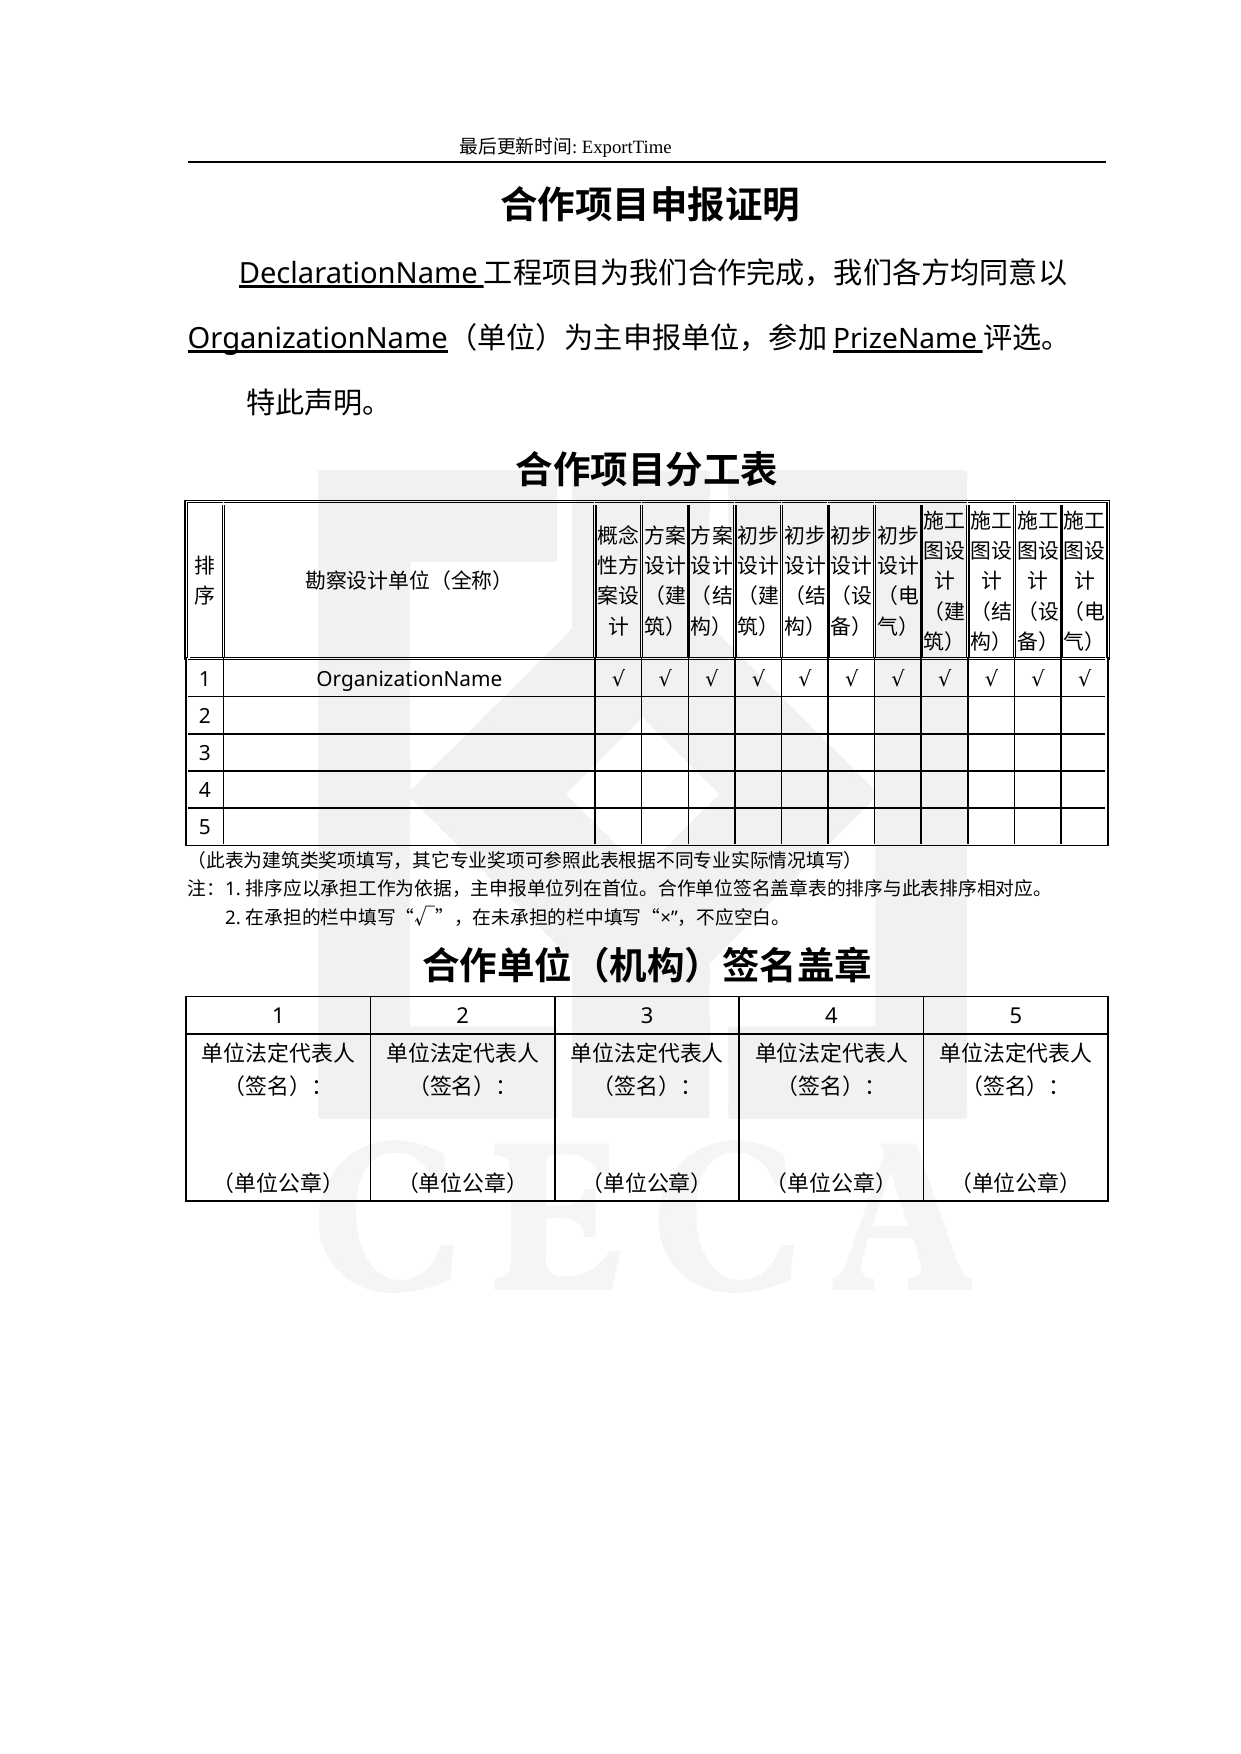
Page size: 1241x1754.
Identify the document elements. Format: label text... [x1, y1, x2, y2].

table_cell [596, 735, 641, 770]
table_cell [782, 697, 827, 733]
table_cell [969, 809, 1014, 844]
table_cell [736, 735, 781, 770]
table_header 5 [924, 997, 1107, 1033]
table_cell [1062, 770, 1107, 807]
table_cell [875, 697, 920, 733]
table_cell [829, 772, 874, 807]
table_cell [782, 809, 827, 844]
table_cell [969, 697, 1014, 733]
table_cell [875, 772, 920, 807]
table_header 概念性方案设计 [595, 503, 641, 657]
table_cell √ [596, 660, 641, 696]
table_cell √ [875, 660, 920, 696]
table_cell [1015, 735, 1060, 770]
table_cell 单位法定代表人 （签名）： （单位公章） [187, 1035, 370, 1200]
table_cell [596, 772, 641, 807]
table_cell [224, 809, 594, 844]
table_cell [689, 697, 734, 733]
table_cell [922, 772, 967, 807]
table_cell [875, 735, 920, 770]
table_header 勘察设计单位（全称） [224, 501, 595, 657]
table_cell [689, 735, 734, 770]
text 注：1. 排序应以承担工作为依据，主申报单位列在首位。合作单位签名盖章表的排序与此表排序相对应。 [187, 873, 1106, 900]
table_cell 1 [187, 657, 223, 696]
table_cell √ [1015, 660, 1060, 696]
table_cell [642, 772, 688, 807]
table_cell [736, 697, 781, 733]
table_header 初步设计（电气） [875, 503, 921, 657]
table_cell [1062, 733, 1107, 770]
table_header 方案设计（建筑） [641, 503, 688, 657]
table_header 施工图设计（电气） [1061, 503, 1106, 657]
table_header 初步设计（建筑） [735, 503, 781, 657]
table_cell [782, 772, 827, 807]
table_header 排序 [188, 503, 223, 657]
table_cell √ [782, 660, 827, 696]
table_header 2 [371, 997, 554, 1033]
table_cell √ [922, 660, 967, 696]
table_header 施工图设计（设备） [1015, 503, 1061, 657]
table_header 施工图设计（结构） [968, 503, 1014, 657]
text 2. 在承担的栏中填写“√”，在未承担的栏中填写“×”，不应空白。 [187, 900, 1106, 931]
table_cell [969, 735, 1014, 770]
table_cell [224, 772, 594, 807]
table_cell 2 [187, 696, 223, 733]
table_header 3 [556, 997, 738, 1033]
table_cell 4 [187, 770, 223, 807]
table_cell 单位法定代表人 （签名）： （单位公章） [740, 1035, 923, 1200]
table_cell [596, 809, 641, 844]
table_cell [1015, 772, 1060, 807]
table_cell [736, 809, 781, 844]
table_cell [224, 735, 594, 770]
table_cell [642, 735, 688, 770]
table_header 合作项目申报证明 [186, 168, 1114, 236]
table_cell [1015, 697, 1060, 733]
table_cell √ [736, 660, 781, 696]
table_header 初步设计（结构） [781, 501, 828, 657]
table_cell [596, 697, 641, 733]
table_header 初步设计（设备） [828, 503, 874, 657]
table_cell 单位法定代表人 （签名）： （单位公章） [924, 1035, 1107, 1200]
table_header 方案设计（结构） [688, 501, 735, 657]
table_cell [642, 809, 688, 844]
table_header 施工图设计（建筑） [921, 501, 968, 657]
table_cell 5 [187, 807, 223, 844]
table_cell [689, 809, 734, 844]
table_cell √ [829, 660, 874, 696]
table_cell [1015, 809, 1060, 844]
text （此表为建筑类奖项填写，其它专业奖项可参照此表根据不同专业实际情况填写） [187, 846, 1106, 873]
table_cell [875, 809, 920, 844]
table_cell 3 [187, 733, 223, 770]
table_cell 单位法定代表人 （签名）： （单位公章） [556, 1035, 738, 1200]
table_cell DeclarationName工程项目为我们合作完成，我们各方均同意以OrganizationName（单位）为主申报单位，参加PrizeName评选。 特此声明。 [186, 236, 1114, 434]
text 合作项目分工表 [187, 434, 1106, 499]
table_cell OrganizationName [224, 660, 594, 696]
table_cell [829, 735, 874, 770]
table_cell [1062, 807, 1107, 844]
table_cell [969, 772, 1014, 807]
table_header 4 [740, 997, 923, 1033]
table_cell [922, 735, 967, 770]
table_cell [782, 735, 827, 770]
table_cell [1062, 696, 1107, 733]
table_cell √ [1062, 657, 1107, 696]
table_cell [829, 697, 874, 733]
table_cell √ [969, 660, 1014, 696]
table_cell √ [642, 660, 688, 696]
text 合作单位（机构）签名盖章 [187, 931, 1106, 996]
table_header 1 [187, 997, 370, 1033]
table_cell [736, 772, 781, 807]
table_cell [922, 809, 967, 844]
table_cell [689, 772, 734, 807]
table_cell [642, 697, 688, 733]
table_cell 单位法定代表人 （签名）： （单位公章） [371, 1035, 554, 1200]
table_cell [224, 697, 594, 733]
table_cell √ [689, 660, 734, 696]
table_cell [922, 697, 967, 733]
table_cell [829, 809, 874, 844]
